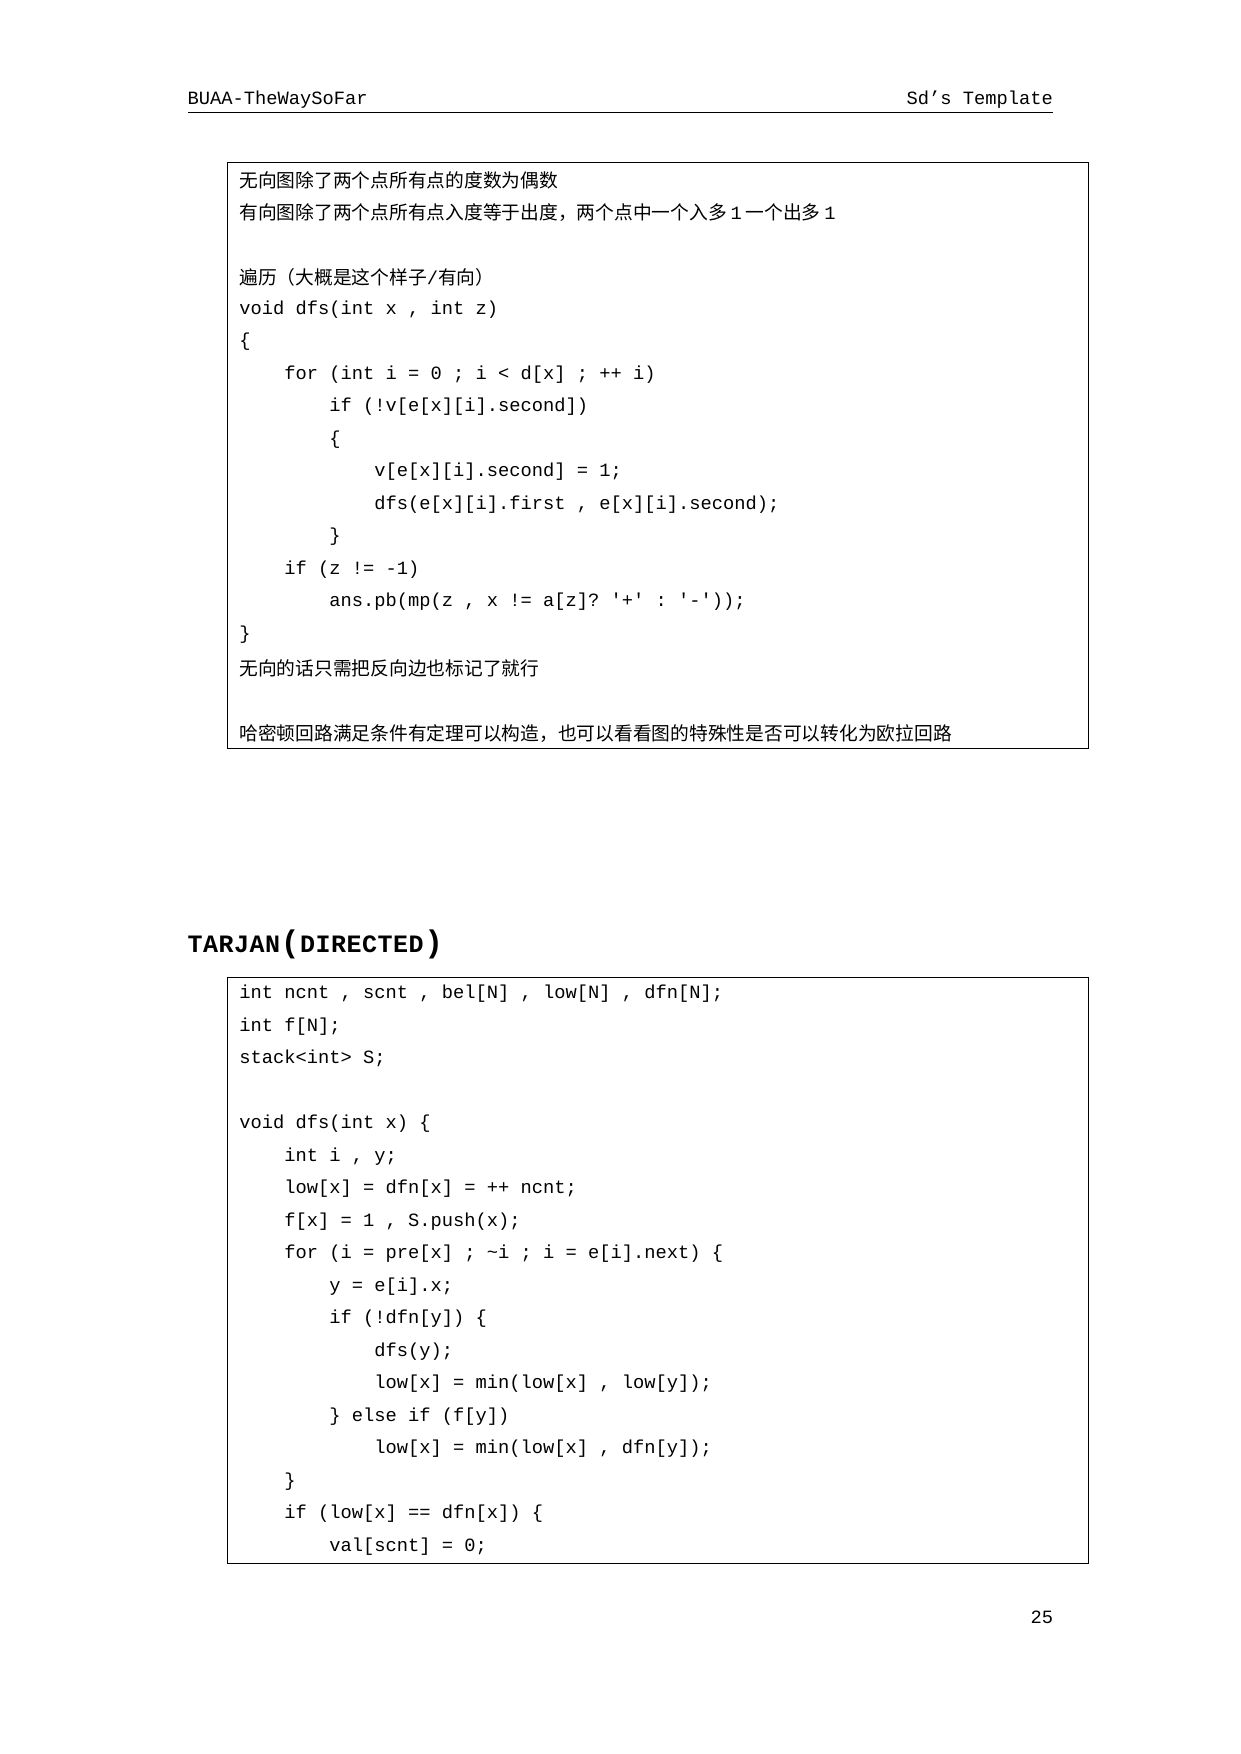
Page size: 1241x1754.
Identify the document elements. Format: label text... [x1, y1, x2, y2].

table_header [228, 978, 1088, 1563]
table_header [228, 163, 1088, 748]
subtitle tarjan(directed) [187, 912, 1053, 977]
